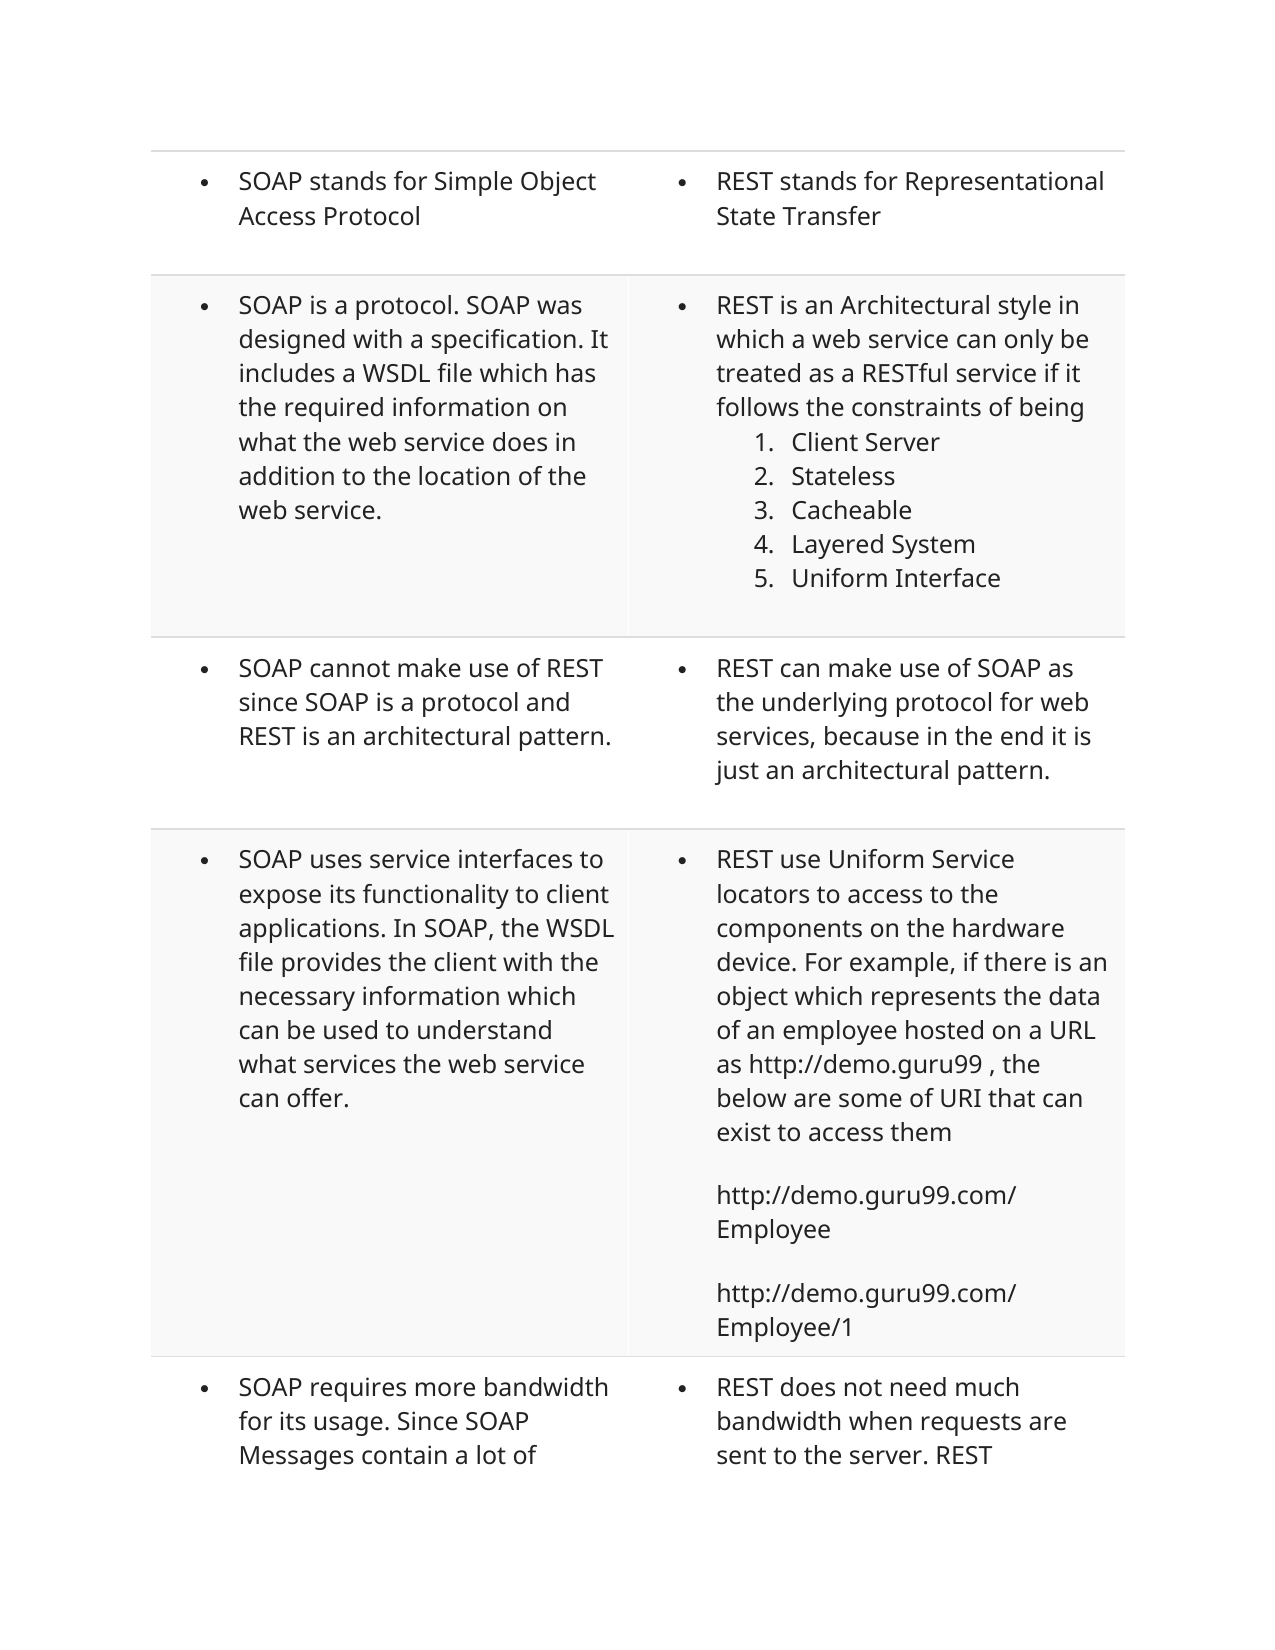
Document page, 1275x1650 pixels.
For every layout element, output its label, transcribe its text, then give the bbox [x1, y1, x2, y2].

table_cell SOAP is a protocol. SOAP was designed with a specification. It includes a WSDL file which has the required information on what the web service does in addition to the location of the web service. [151, 276, 628, 636]
table_cell SOAP stands for Simple Object Access Protocol [151, 152, 628, 274]
table_cell REST use Uniform Service locators to access to the components on the hardware device. For example, if there is an object which represents the data of an employee hosted on a URL as http://demo.guru99 , the below are some of URI that can exist to access them http://demo.guru99.com/Employee http://demo.guru99.com/Employee/1 [629, 830, 1125, 1356]
table_cell REST is an Architectural style in which a web service can only be treated as a RESTful service if it follows the constraints of being Client Server Stateless Cacheable Layered System Uniform Interface [629, 276, 1125, 636]
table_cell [629, 1357, 1125, 1484]
table_cell REST can make use of SOAP as the underlying protocol for web services, because in the end it is just an architectural pattern. [629, 638, 1125, 828]
table_cell SOAP uses service interfaces to expose its functionality to client applications. In SOAP, the WSDL file provides the client with the necessary information which can be used to understand what services the web service can offer. [151, 830, 628, 1356]
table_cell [151, 1357, 628, 1484]
table_cell REST stands for Representational State Transfer [629, 152, 1125, 274]
table_cell SOAP cannot make use of REST since SOAP is a protocol and REST is an architectural pattern. [151, 638, 628, 828]
